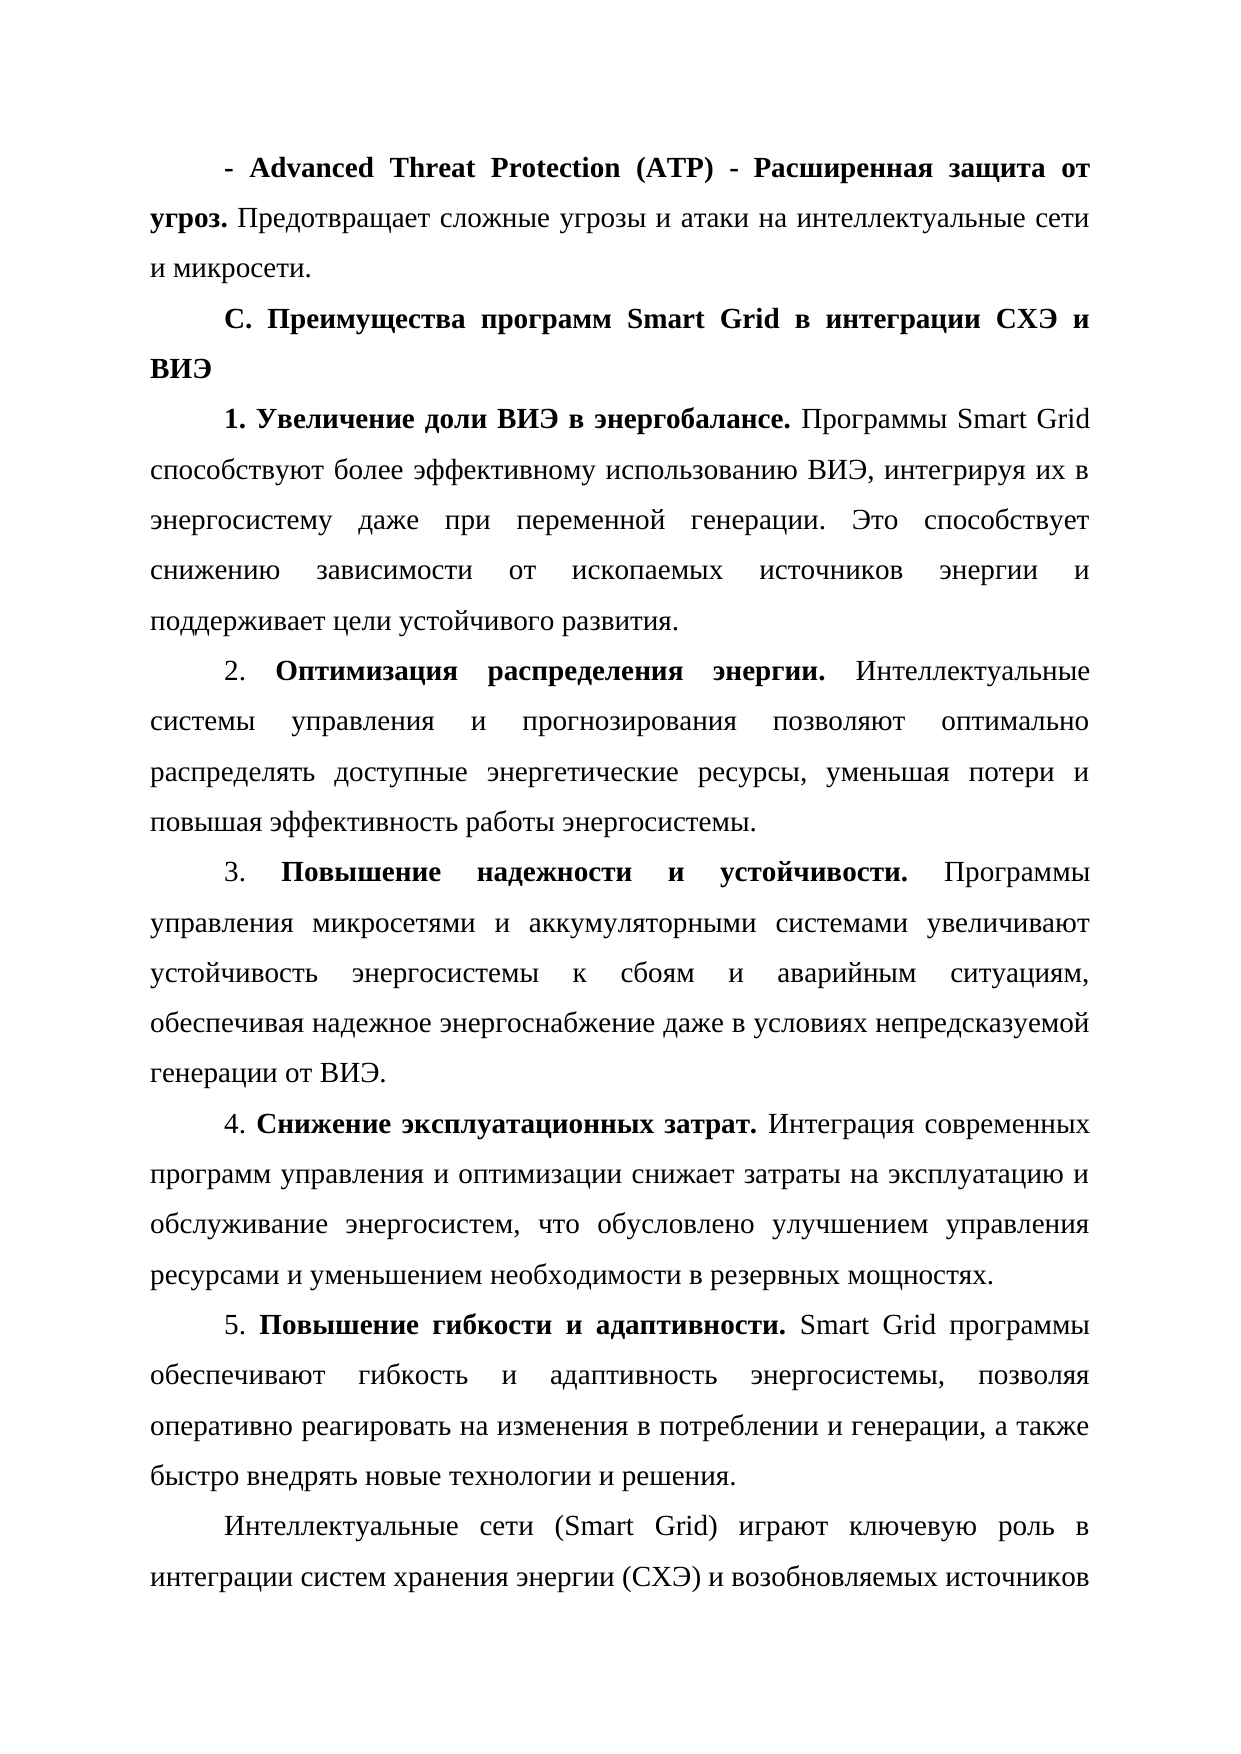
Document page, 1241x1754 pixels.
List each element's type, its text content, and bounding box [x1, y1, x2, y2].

text - Advanced Threat Protection (ATP) - Расширенная защита от угроз. Предотвращает сложные угрозы и атаки на интеллектуальные сети и микросети. [150, 150, 1090, 284]
text 5. Повышение гибкости и адаптивности. Smart Grid программы обеспечивают гибкость и адаптивность энергосистемы, позволяя оперативно реагировать на изменения в потреблении и генерации, а также быстро внедрять новые технологии и решения. [150, 1307, 1090, 1492]
text 1. Увеличение доли ВИЭ в энергобалансе. Программы Smart Grid способствуют более эффективному использованию ВИЭ, интегрируя их в энергосистему даже при переменной генерации. Это способствует снижению зависимости от ископаемых источников энергии и поддерживает цели устойчивого развития. [150, 402, 1090, 636]
text C. Преимущества программ Smart Grid в интеграции СХЭ и ВИЭ [150, 301, 1090, 385]
text 4. Снижение эксплуатационных затрат. Интеграция современных программ управления и оптимизации снижает затраты на эксплуатацию и обслуживание энергосистем, что обусловлено улучшением управления ресурсами и уменьшением необходимости в резервных мощностях. [150, 1106, 1090, 1290]
text 3. Повышение надежности и устойчивости. Программы управления микросетями и аккумуляторными системами увеличивают устойчивость энергосистемы к сбоям и аварийным ситуациям, обеспечивая надежное энергоснабжение даже в условиях непредсказуемой генерации от ВИЭ. [150, 854, 1090, 1089]
text 2. Оптимизация распределения энергии. Интеллектуальные системы управления и прогнозирования позволяют оптимально распределять доступные энергетические ресурсы, уменьшая потери и повышая эффективность работы энергосистемы. [150, 653, 1090, 838]
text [150, 1508, 1090, 1592]
